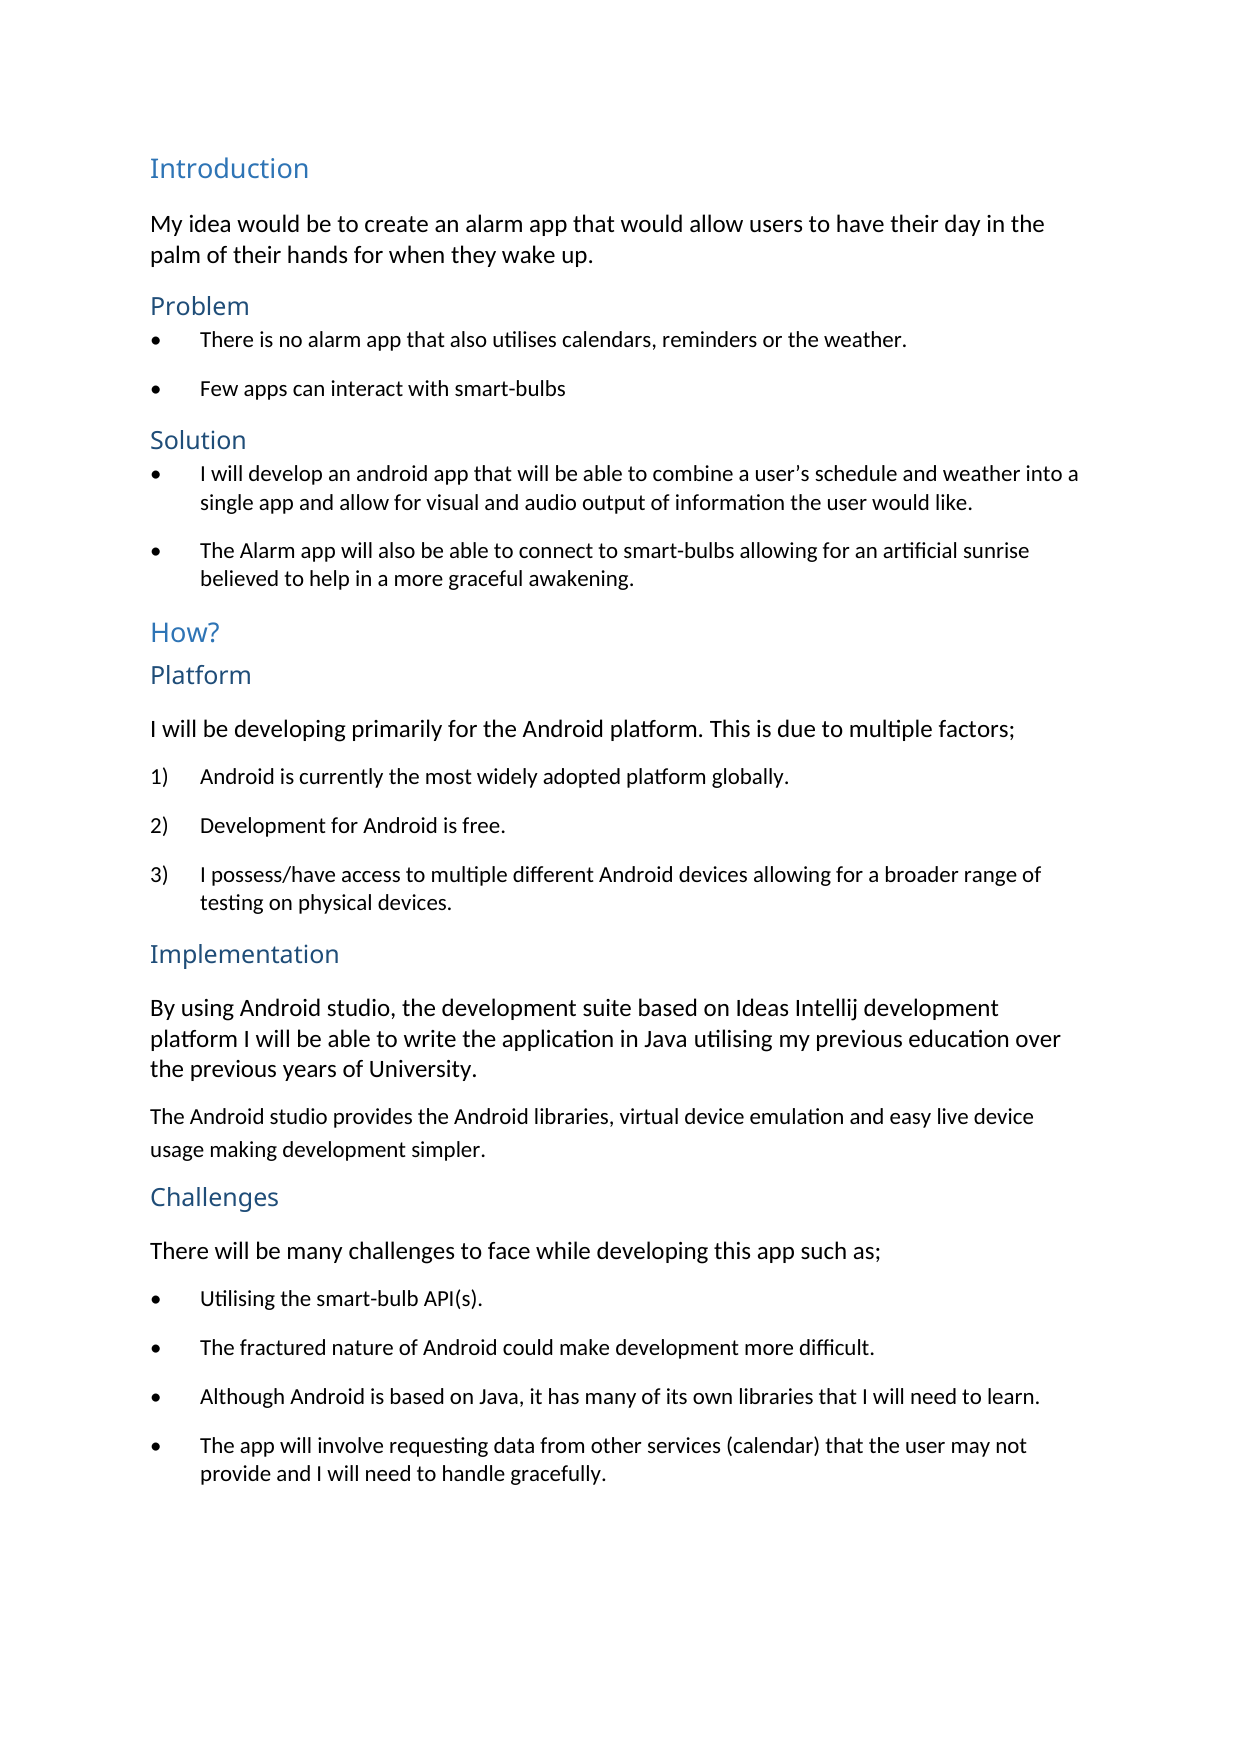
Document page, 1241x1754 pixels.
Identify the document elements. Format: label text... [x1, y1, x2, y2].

text I will be developing primarily for the Android platform. This is due to multiple factors; [150, 713, 1090, 743]
list I possess/have access to multiple different Android devices allowing for a broader range of testing on physical devices. [150, 860, 1090, 916]
text There will be many challenges to face while developing this app such as; [150, 1235, 1090, 1265]
list Development for Android is free. [150, 811, 1090, 839]
list Utilising the smart-bulb API(s). [150, 1284, 1090, 1312]
list Android is currently the most widely adopted platform globally. [150, 762, 1090, 790]
list I will develop an android app that will be able to combine a user’s schedule and weather into a single app and allow for visual and audio output of information the user would like. [150, 459, 1090, 516]
text By using Android studio, the development suite based on Ideas Intellij development platform I will be able to write the application in Java utilising my previous education over the previous years of University. [150, 992, 1090, 1084]
subtitle Introduction [150, 150, 1090, 187]
subtitle Problem [150, 288, 1090, 322]
list The app will involve requesting data from other services (calendar) that the user may not provide and I will need to handle gracefully. [150, 1431, 1090, 1487]
text The Android studio provides the Android libraries, virtual device emulation and easy live device usage making development simpler. [150, 1102, 1090, 1163]
list Although Android is based on Java, it has many of its own libraries that I will need to learn. [150, 1382, 1090, 1410]
list The Alarm app will also be able to connect to smart-bulbs allowing for an artificial sunrise believed to help in a more graceful awakening. [150, 536, 1090, 592]
subtitle How? [150, 613, 1090, 650]
list Few apps can interact with smart-bulbs [150, 374, 1090, 402]
text My idea would be to create an alarm app that would allow users to have their day in the palm of their hands for when they wake up. [150, 208, 1090, 269]
subtitle Challenges [150, 1179, 1090, 1213]
subtitle Implementation [150, 937, 1090, 971]
subtitle Solution [150, 423, 1090, 457]
list The fractured nature of Android could make development more difficult. [150, 1333, 1090, 1361]
list There is no alarm app that also utilises calendars, reminders or the weather. [150, 325, 1090, 353]
subtitle Platform [150, 657, 1090, 691]
